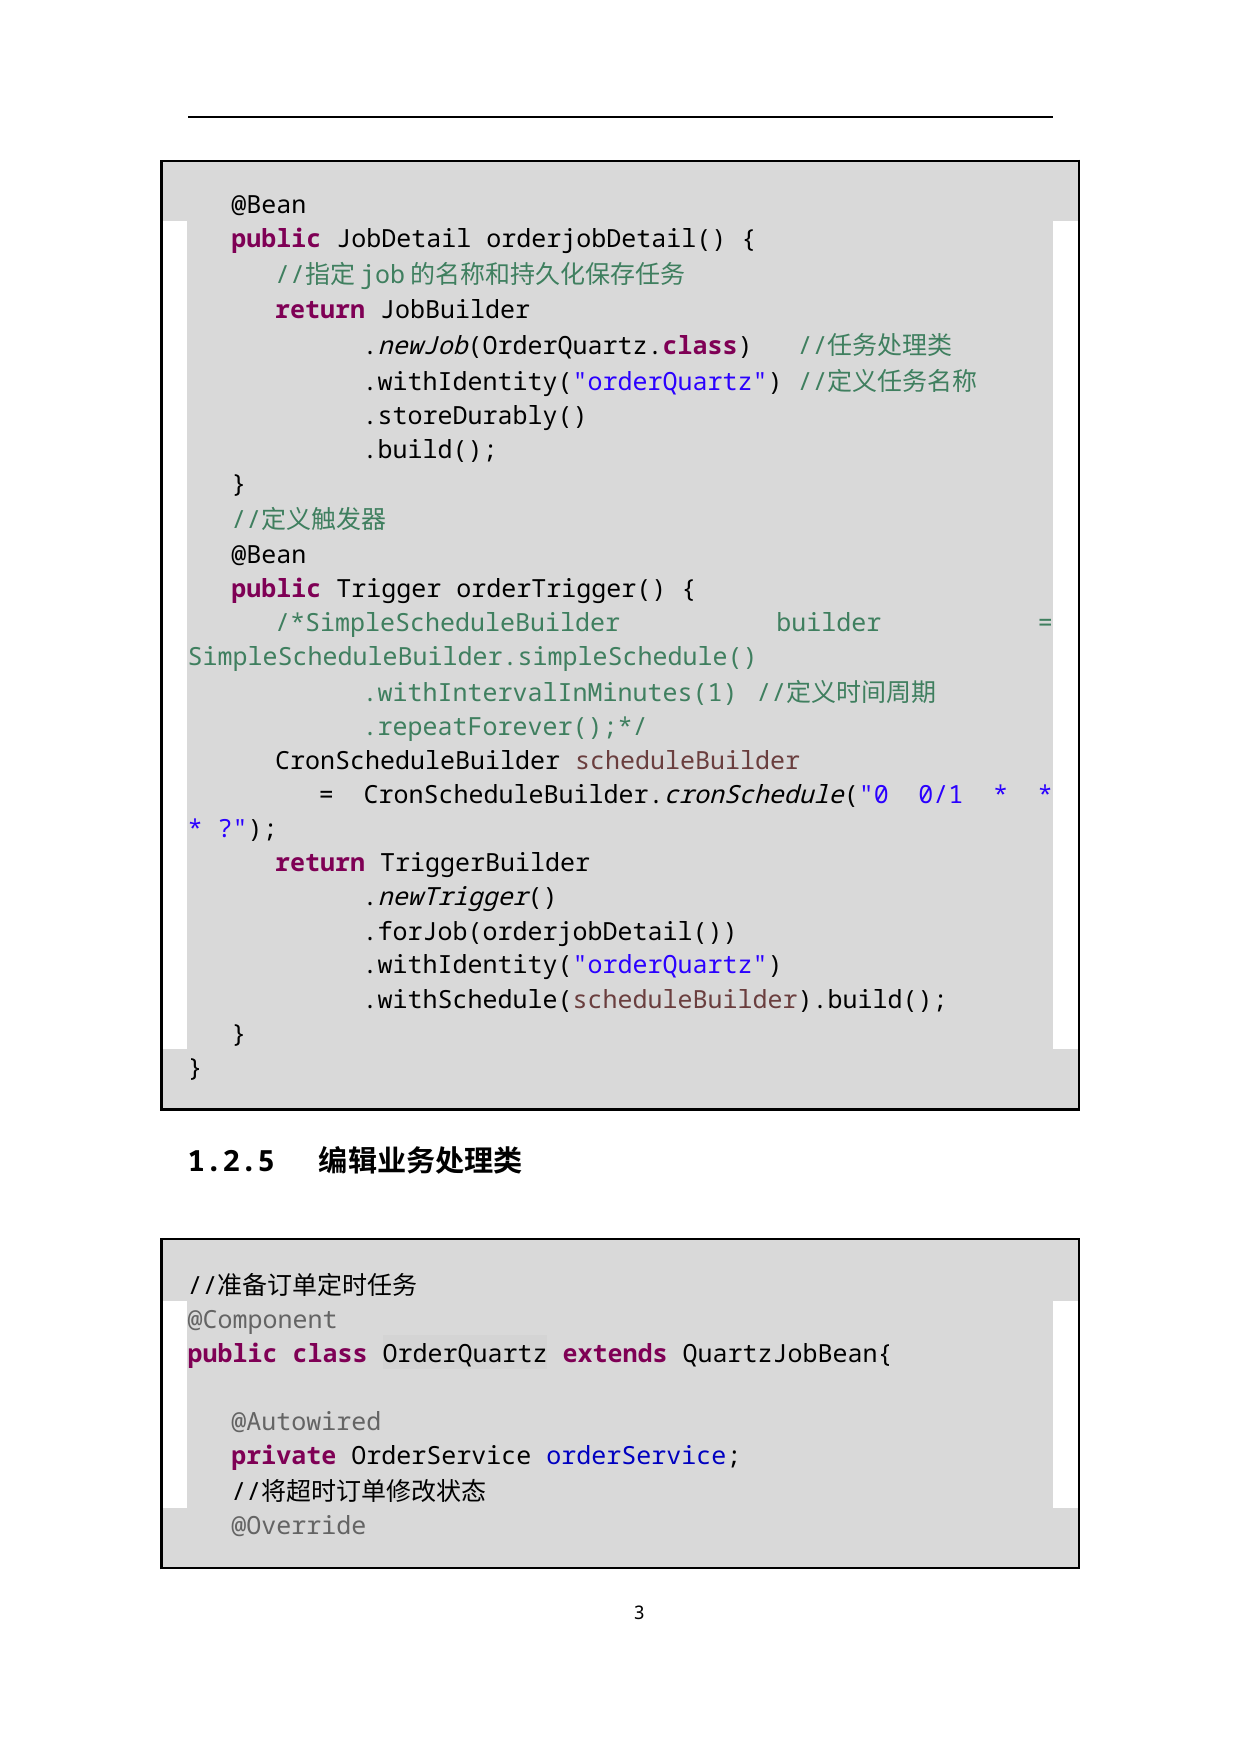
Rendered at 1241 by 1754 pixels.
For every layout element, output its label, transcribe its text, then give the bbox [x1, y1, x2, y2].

text //定义触发器 [187, 500, 1053, 536]
text /*SimpleScheduleBuilder builder = SimpleScheduleBuilder.simpleSchedule() [187, 604, 1053, 672]
text CronScheduleBuilder scheduleBuilder [187, 743, 1053, 777]
text @Bean [163, 162, 1078, 221]
text public class OrderQuartz extends QuartzJobBean{ [547, 1335, 1053, 1369]
text public JobDetail orderjobDetail() { [187, 221, 1053, 255]
text .withIntervalInMinutes(1) //定义时间周期 [187, 672, 1053, 709]
text } [187, 466, 1053, 500]
text public class OrderQuartz extends QuartzJobBean{ [187, 1335, 383, 1369]
text private OrderService orderService; [187, 1438, 1053, 1472]
text @Bean [187, 536, 1053, 570]
text //指定job的名称和持久化保存任务 [187, 255, 1053, 291]
text .withIdentity("orderQuartz") [187, 947, 1053, 981]
text public Trigger orderTrigger() { [187, 570, 1053, 604]
subtitle 编辑业务处理类 [187, 1138, 1053, 1180]
text .repeatForever();*/ [187, 709, 1053, 743]
text @Component [187, 1301, 1053, 1335]
text .build(); [187, 432, 1053, 466]
text //准备订单定时任务 [163, 1240, 1078, 1301]
text return JobBuilder [187, 291, 1053, 325]
text @Override [163, 1481, 1078, 1567]
text .forJob(orderjobDetail()) [187, 913, 1053, 947]
text .storeDurably() [187, 398, 1053, 432]
text .newJob(OrderQuartz.class) //任务处理类 [187, 325, 1053, 362]
text } [163, 1022, 1078, 1108]
text = CronScheduleBuilder.cronSchedule("0 0/1 * * * ?"); [187, 777, 1053, 845]
text .newTrigger() [187, 879, 1053, 913]
text .withIdentity("orderQuartz") //定义任务名称 [187, 362, 1053, 398]
text @Autowired [187, 1403, 1053, 1438]
text .withSchedule(scheduleBuilder).build(); [187, 981, 1053, 1015]
text return TriggerBuilder [187, 845, 1053, 879]
